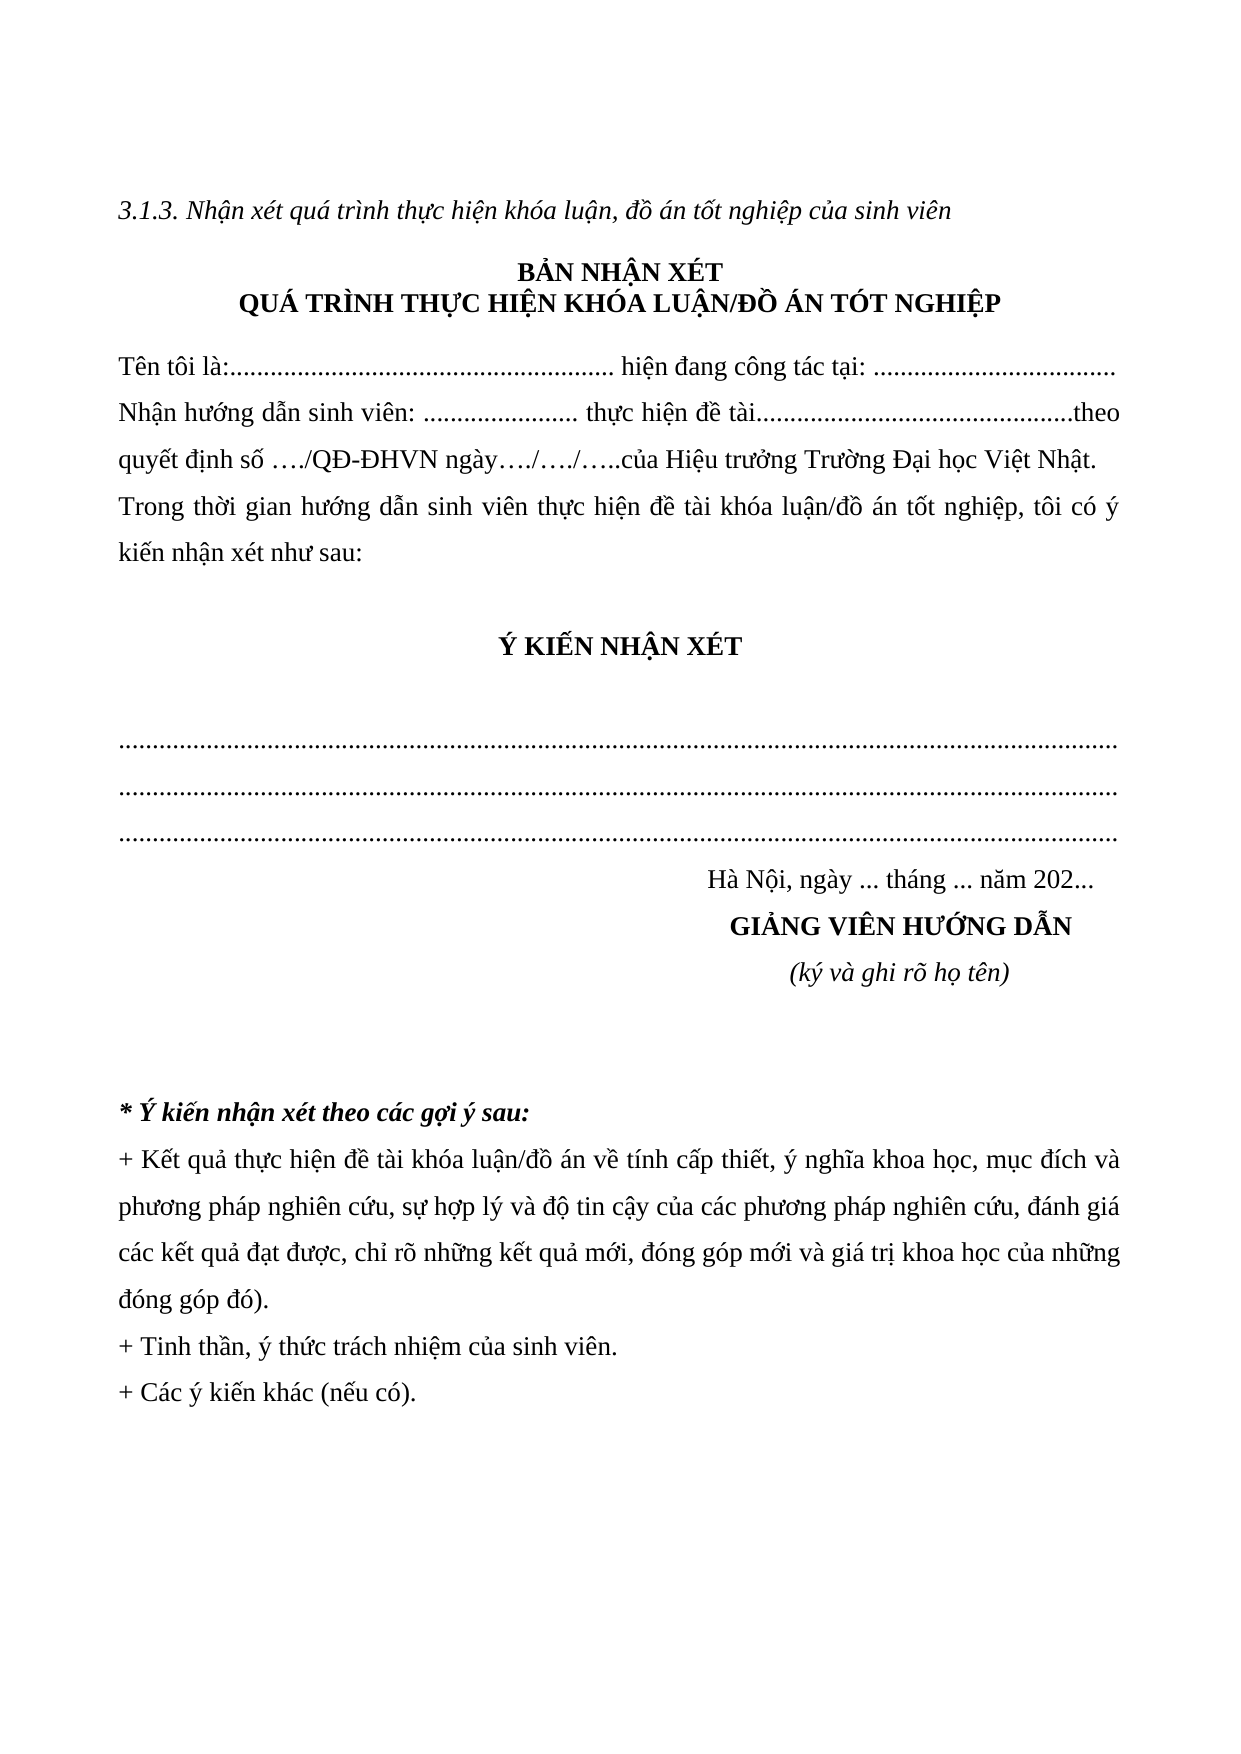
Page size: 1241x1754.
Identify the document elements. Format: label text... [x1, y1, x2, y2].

text (ký và ghi rõ họ tên) [679, 956, 1122, 987]
text + Tinh thần, ý thức trách nhiệm của sinh viên. [118, 1329, 1122, 1361]
text Trong thời gian hướng dẫn sinh viên thực hiện đề tài khóa luận/đồ án tốt nghiệp, tôi có ý kiến nhận xét như sau: [118, 489, 1122, 567]
text .................................................................................................................................................... [118, 769, 1122, 801]
text GIẢNG VIÊN HƯỚNG DẪN [679, 909, 1122, 941]
text * Ý kiến nhận xét theo các gợi ý sau: [118, 1096, 1122, 1127]
text QUÁ TRÌNH THỰC HIỆN KHÓA LUẬN/ĐỒ ÁN TÓT NGHIỆP [118, 287, 1122, 318]
text .................................................................................................................................................... [118, 816, 1122, 847]
text BẢN NHẬN XÉT [118, 256, 1122, 287]
text Tên tôi là:......................................................... hiện đang công tác tại: .................................... [118, 349, 1122, 381]
text + Kết quả thực hiện đề tài khóa luận/đồ án về tính cấp thiết, ý nghĩa khoa học, mục đích và phương pháp nghiên cứu, sự hợp lý và độ tin cậy của các phương pháp nghiên cứu, đánh giá các kết quả đạt được, chỉ rõ những kết quả mới, đóng góp mới và giá trị khoa học của những đóng góp đó). [118, 1143, 1122, 1314]
text .................................................................................................................................................... [118, 723, 1122, 754]
text Ý KIẾN NHẬN XÉT [118, 629, 1122, 661]
text 3.1.3. Nhận xét quá trình thực hiện khóa luận, đồ án tốt nghiệp của sinh viên [118, 194, 1122, 225]
text Hà Nội, ngày ... tháng ... năm 202... [679, 863, 1122, 894]
text Nhận hướng dẫn sinh viên: ....................... thực hiện đề tài...............................................theo quyết định số …./QĐ-ĐHVN ngày…./…./…..của Hiệu trưởng Trường Đại học Việt Nhật. [118, 396, 1122, 474]
text + Các ý kiến khác (nếu có). [118, 1376, 1122, 1407]
